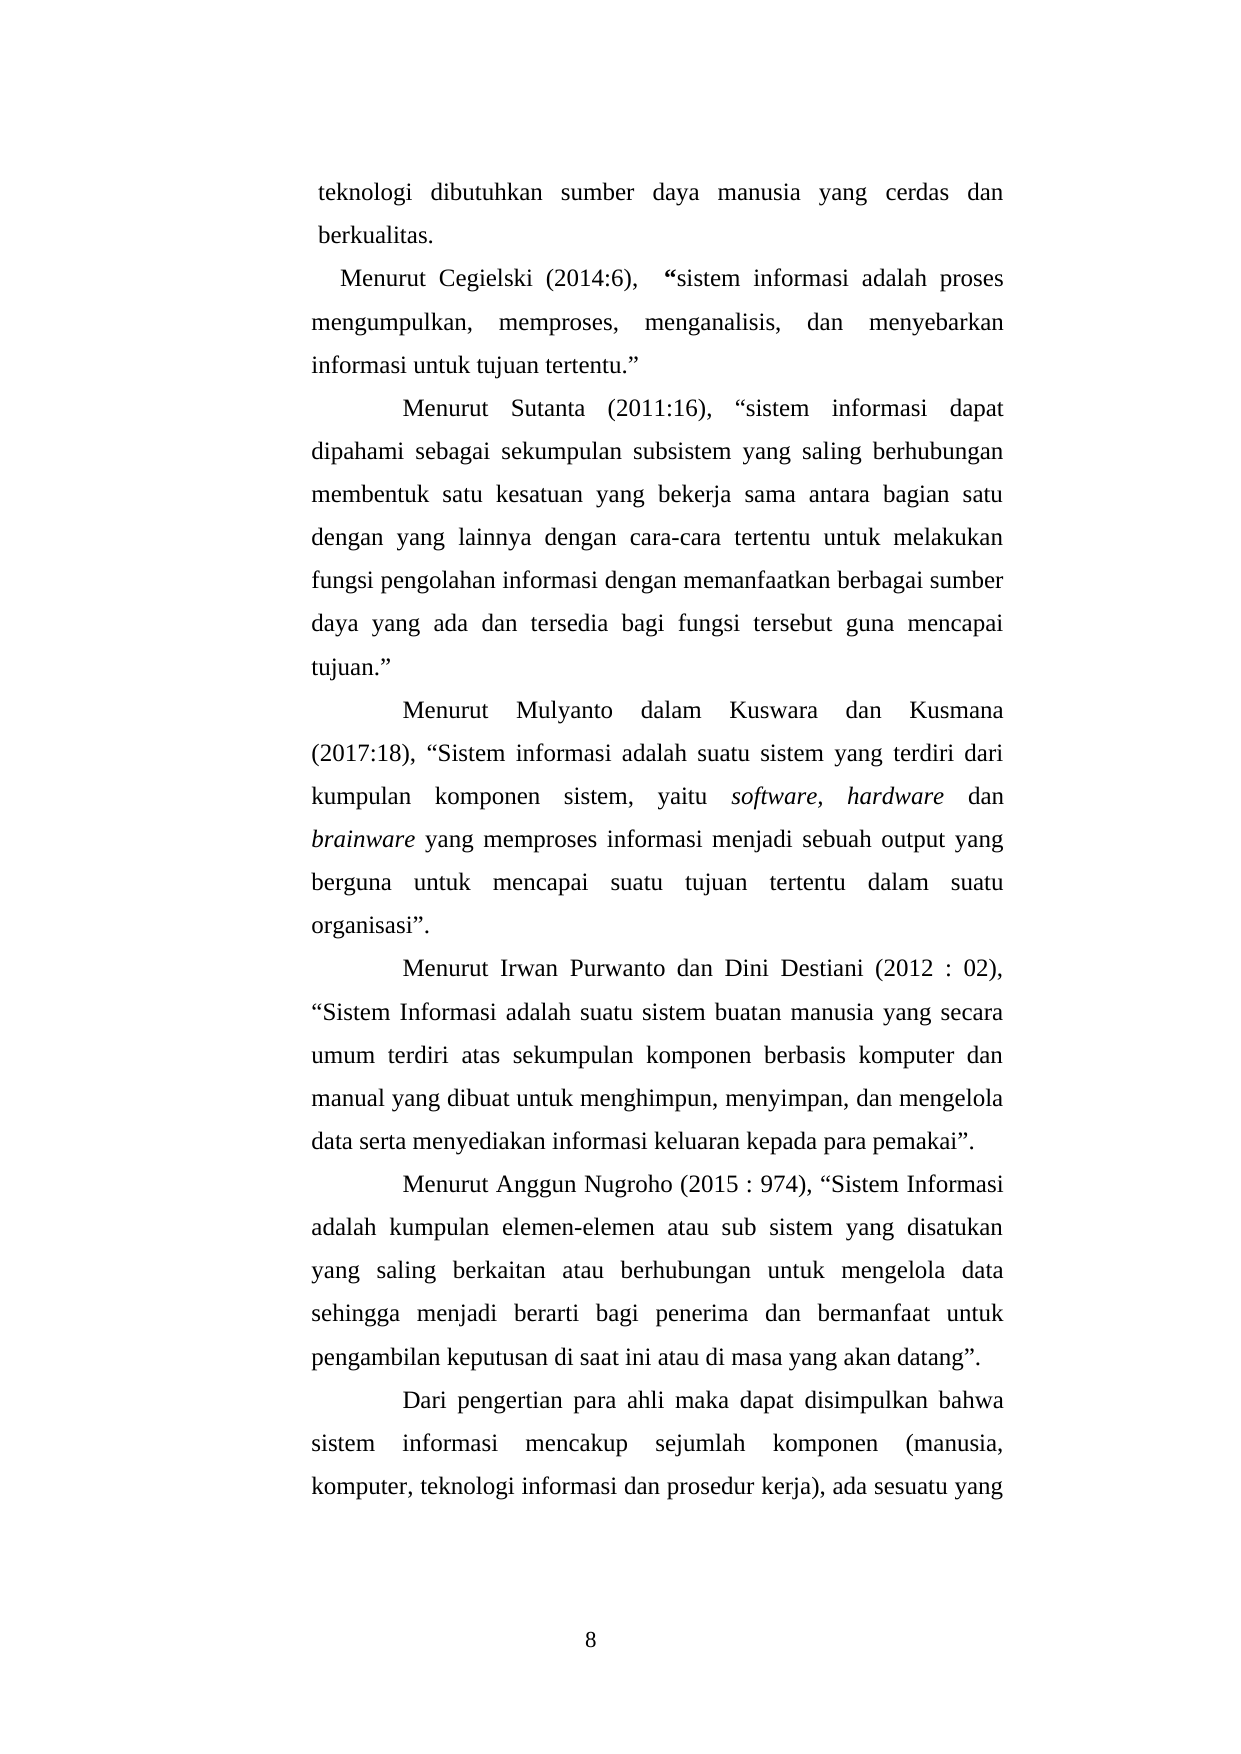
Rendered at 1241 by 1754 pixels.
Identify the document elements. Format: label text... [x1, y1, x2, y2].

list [311, 1385, 1004, 1500]
list Menurut Sutanta (2011:16), “sistem informasi dapat dipahami sebagai sekumpulan subsistem yang saling berhubungan membentuk satu kesatuan yang bekerja sama antara bagian satu dengan yang lainnya dengan cara-cara tertentu untuk melakukan fungsi pengolahan informasi dengan memanfaatkan berbagai sumber daya yang ada dan tersedia bagi fungsi tersebut guna mencapai tujuan.” [311, 393, 1004, 680]
list Menurut Irwan Purwanto dan Dini Destiani (2012 : 02), “Sistem Informasi adalah suatu sistem buatan manusia yang secara umum terdiri atas sekumpulan komponen berbasis komputer dan manual yang dibuat untuk menghimpun, menyimpan, dan mengelola data serta menyediakan informasi keluaran kepada para pemakai”. [311, 953, 1004, 1155]
list Menurut Cegielski (2014:6), “sistem informasi adalah proses mengumpulkan, memproses, menganalisis, dan menyebarkan informasi untuk tujuan tertentu.” [311, 263, 1004, 378]
list Menurut Anggun Nugroho (2015 : 974), “Sistem Informasi adalah kumpulan elemen-elemen atau sub sistem yang disatukan yang saling berkaitan atau berhubungan untuk mengelola data sehingga menjadi berarti bagi penerima dan bermanfaat untuk pengambilan keputusan di saat ini atau di masa yang akan datang”. [311, 1169, 1004, 1370]
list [318, 177, 1004, 249]
list Menurut Mulyanto dalam Kuswara dan Kusmana (2017:18), “Sistem informasi adalah suatu sistem yang terdiri dari kumpulan komponen sistem, yaitu software, hardware dan brainware yang memproses informasi menjadi sebuah output yang berguna untuk mencapai suatu tujuan tertentu dalam suatu organisasi”. [311, 695, 1004, 939]
